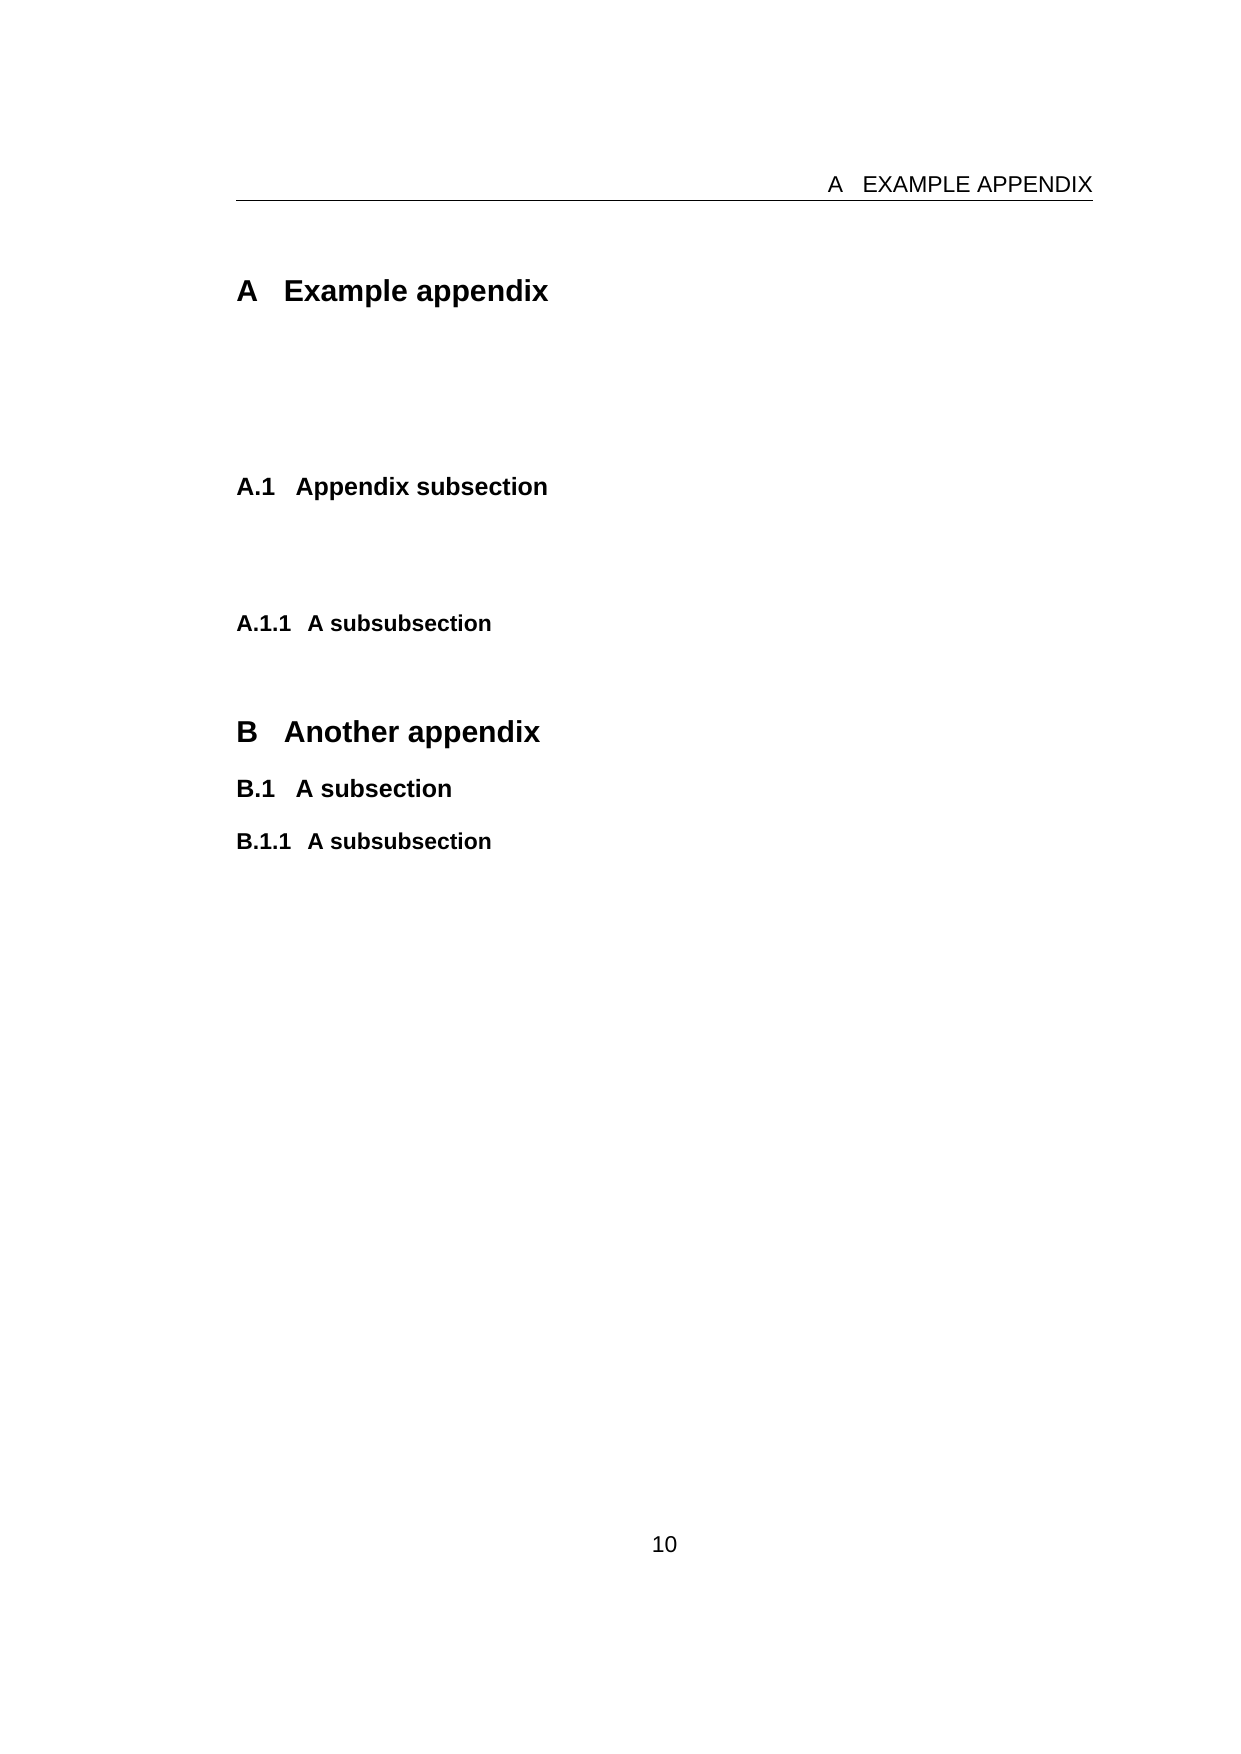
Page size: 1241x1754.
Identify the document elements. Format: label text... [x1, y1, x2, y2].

text A subsection [236, 774, 1092, 803]
text A subsubsection [236, 609, 1092, 636]
text Example appendix [236, 273, 1092, 308]
text A subsubsection [236, 828, 1092, 854]
text Another appendix [236, 714, 1092, 749]
text Appendix subsection [236, 472, 1092, 501]
